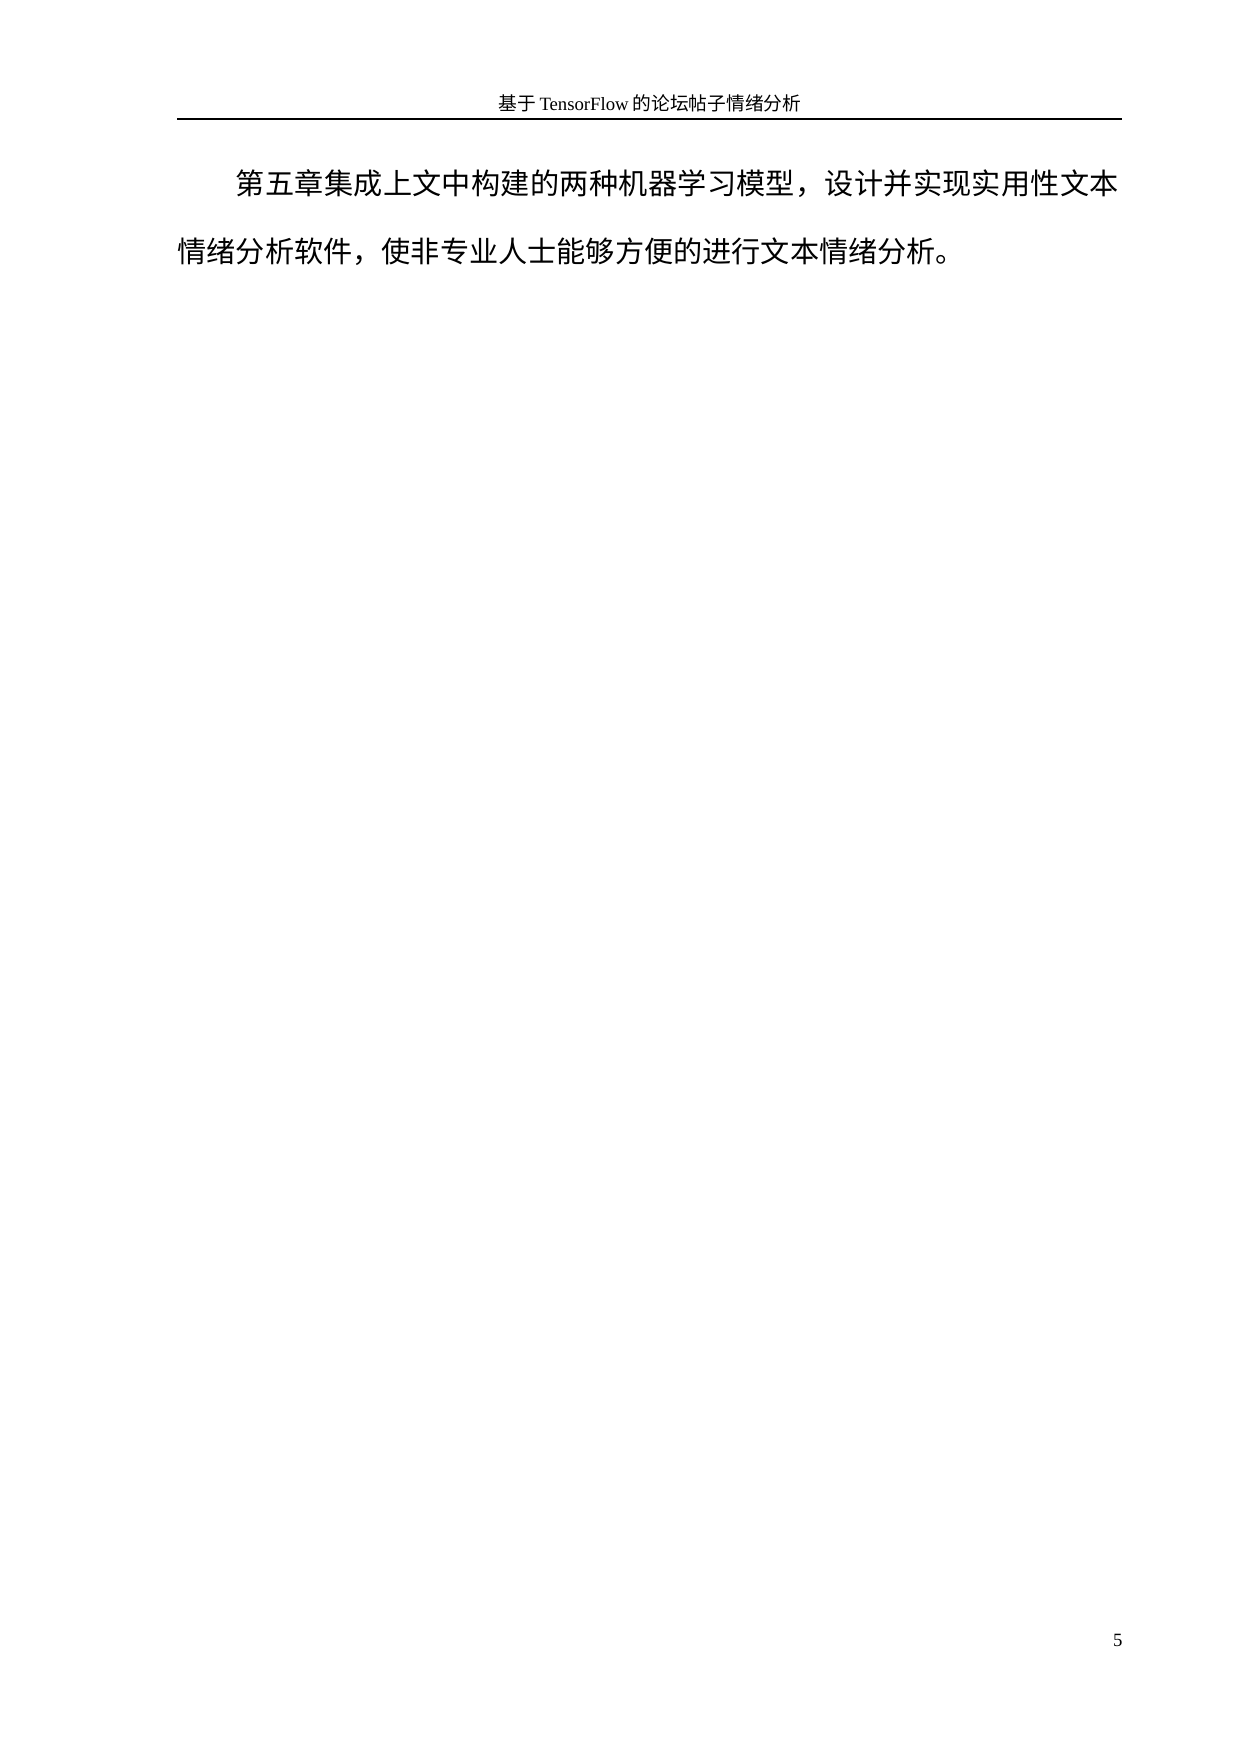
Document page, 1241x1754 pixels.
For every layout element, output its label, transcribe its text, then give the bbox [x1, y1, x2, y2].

text 第五章集成上文中构建的两种机器学习模型，设计并实现实用性文本情绪分析软件，使非专业人士能够方便的进行文本情绪分析。 [177, 148, 1122, 283]
